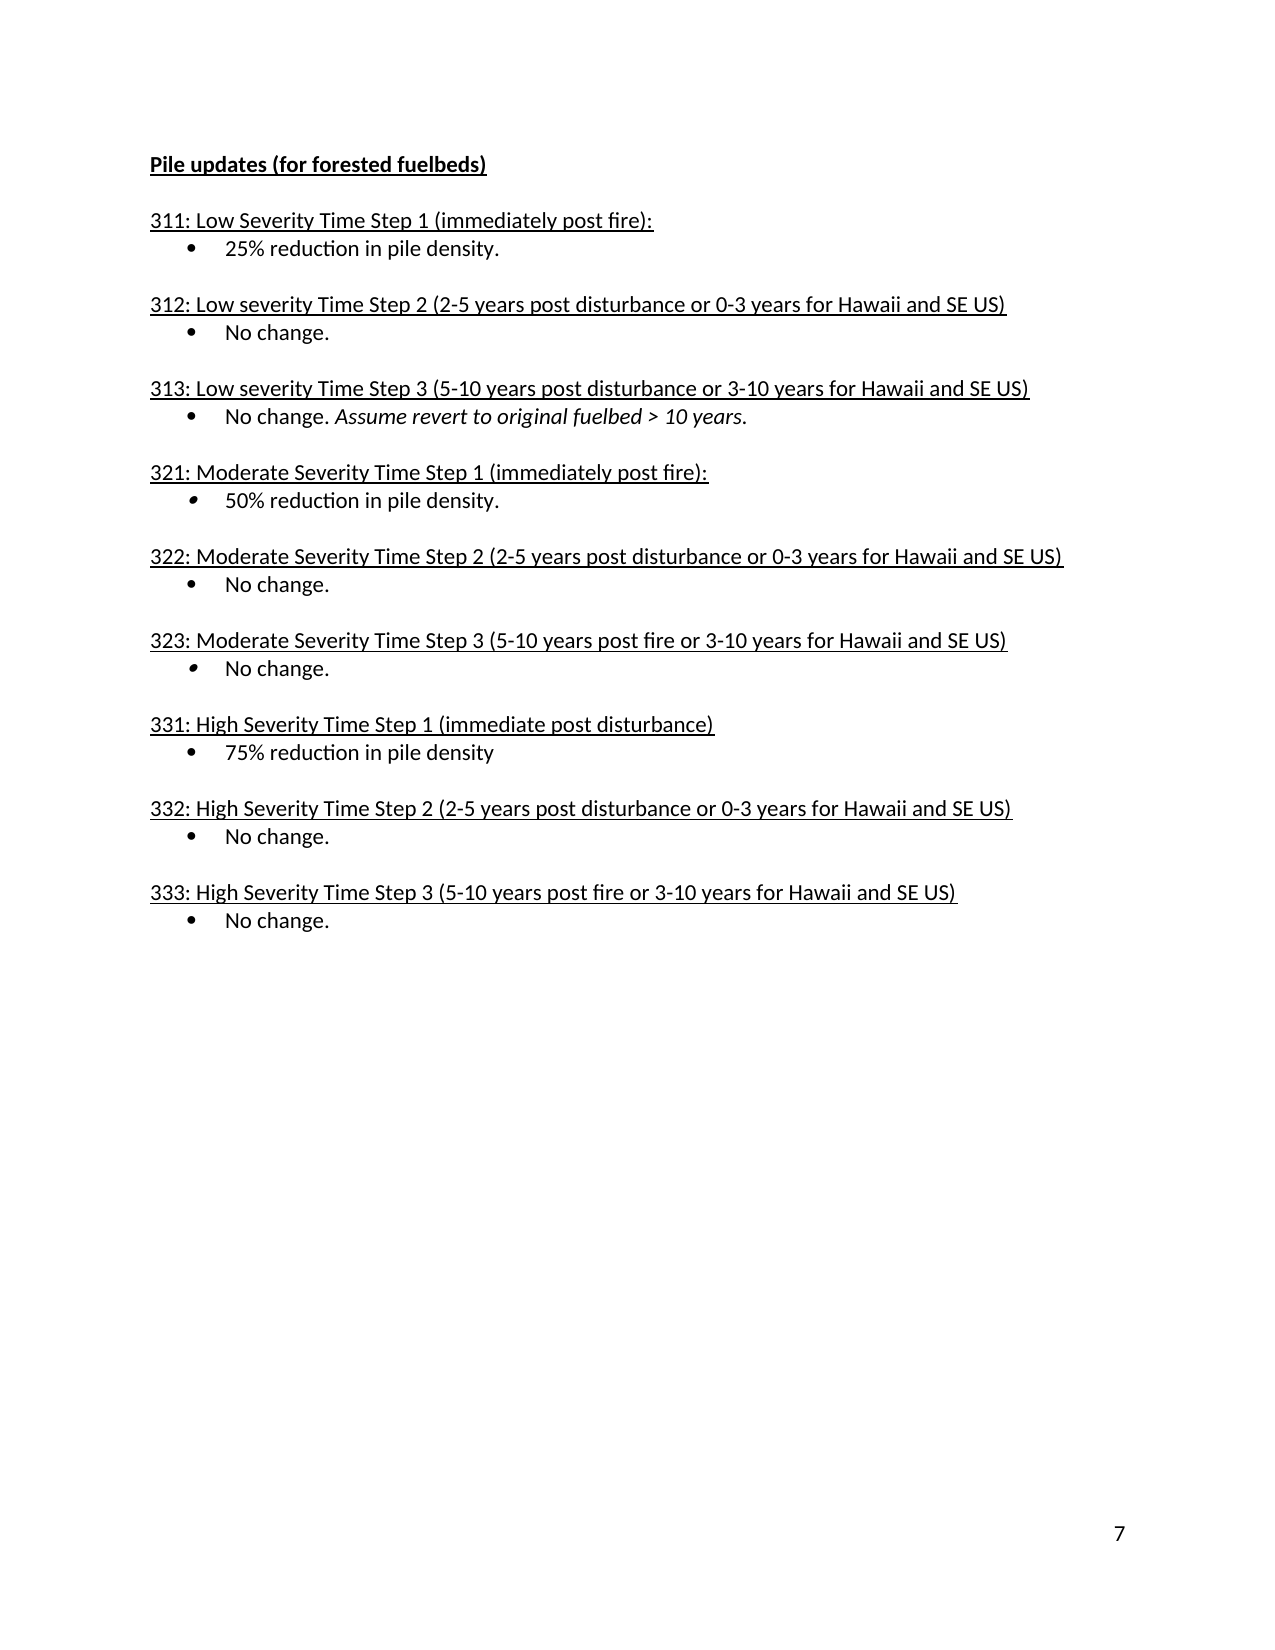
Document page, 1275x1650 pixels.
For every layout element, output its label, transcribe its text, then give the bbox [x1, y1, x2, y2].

list 50% reduction in pile density. [187, 486, 1125, 514]
list No change. [187, 570, 1125, 598]
text 332: High Severity Time Step 2 (2-5 years post disturbance or 0-3 years for Hawaii and SE US) [150, 794, 1125, 822]
text 331: High Severity Time Step 1 (immediate post disturbance) [150, 710, 1125, 738]
text 322: Moderate Severity Time Step 2 (2-5 years post disturbance or 0-3 years for Hawaii and SE US) [150, 542, 1125, 570]
list No change. [187, 907, 1125, 934]
text 333: High Severity Time Step 3 (5-10 years post fire or 3-10 years for Hawaii and SE US) [150, 878, 1125, 907]
text 313: Low severity Time Step 3 (5-10 years post disturbance or 3-10 years for Hawaii and SE US) [150, 374, 1125, 402]
list No change. Assume revert to original fuelbed > 10 years. [187, 402, 1125, 430]
list No change. [187, 822, 1125, 851]
list 25% reduction in pile density. [187, 234, 1125, 262]
list No change. [187, 318, 1125, 346]
text 311: Low Severity Time Step 1 (immediately post fire): [150, 206, 1125, 234]
text 312: Low severity Time Step 2 (2-5 years post disturbance or 0-3 years for Hawaii and SE US) [150, 290, 1125, 318]
list No change. [187, 654, 1125, 682]
text Pile updates (for forested fuelbeds) [150, 150, 1125, 178]
text 323: Moderate Severity Time Step 3 (5-10 years post fire or 3-10 years for Hawaii and SE US) [150, 626, 1125, 654]
list 75% reduction in pile density [187, 738, 1125, 766]
text 321: Moderate Severity Time Step 1 (immediately post fire): [150, 458, 1125, 486]
